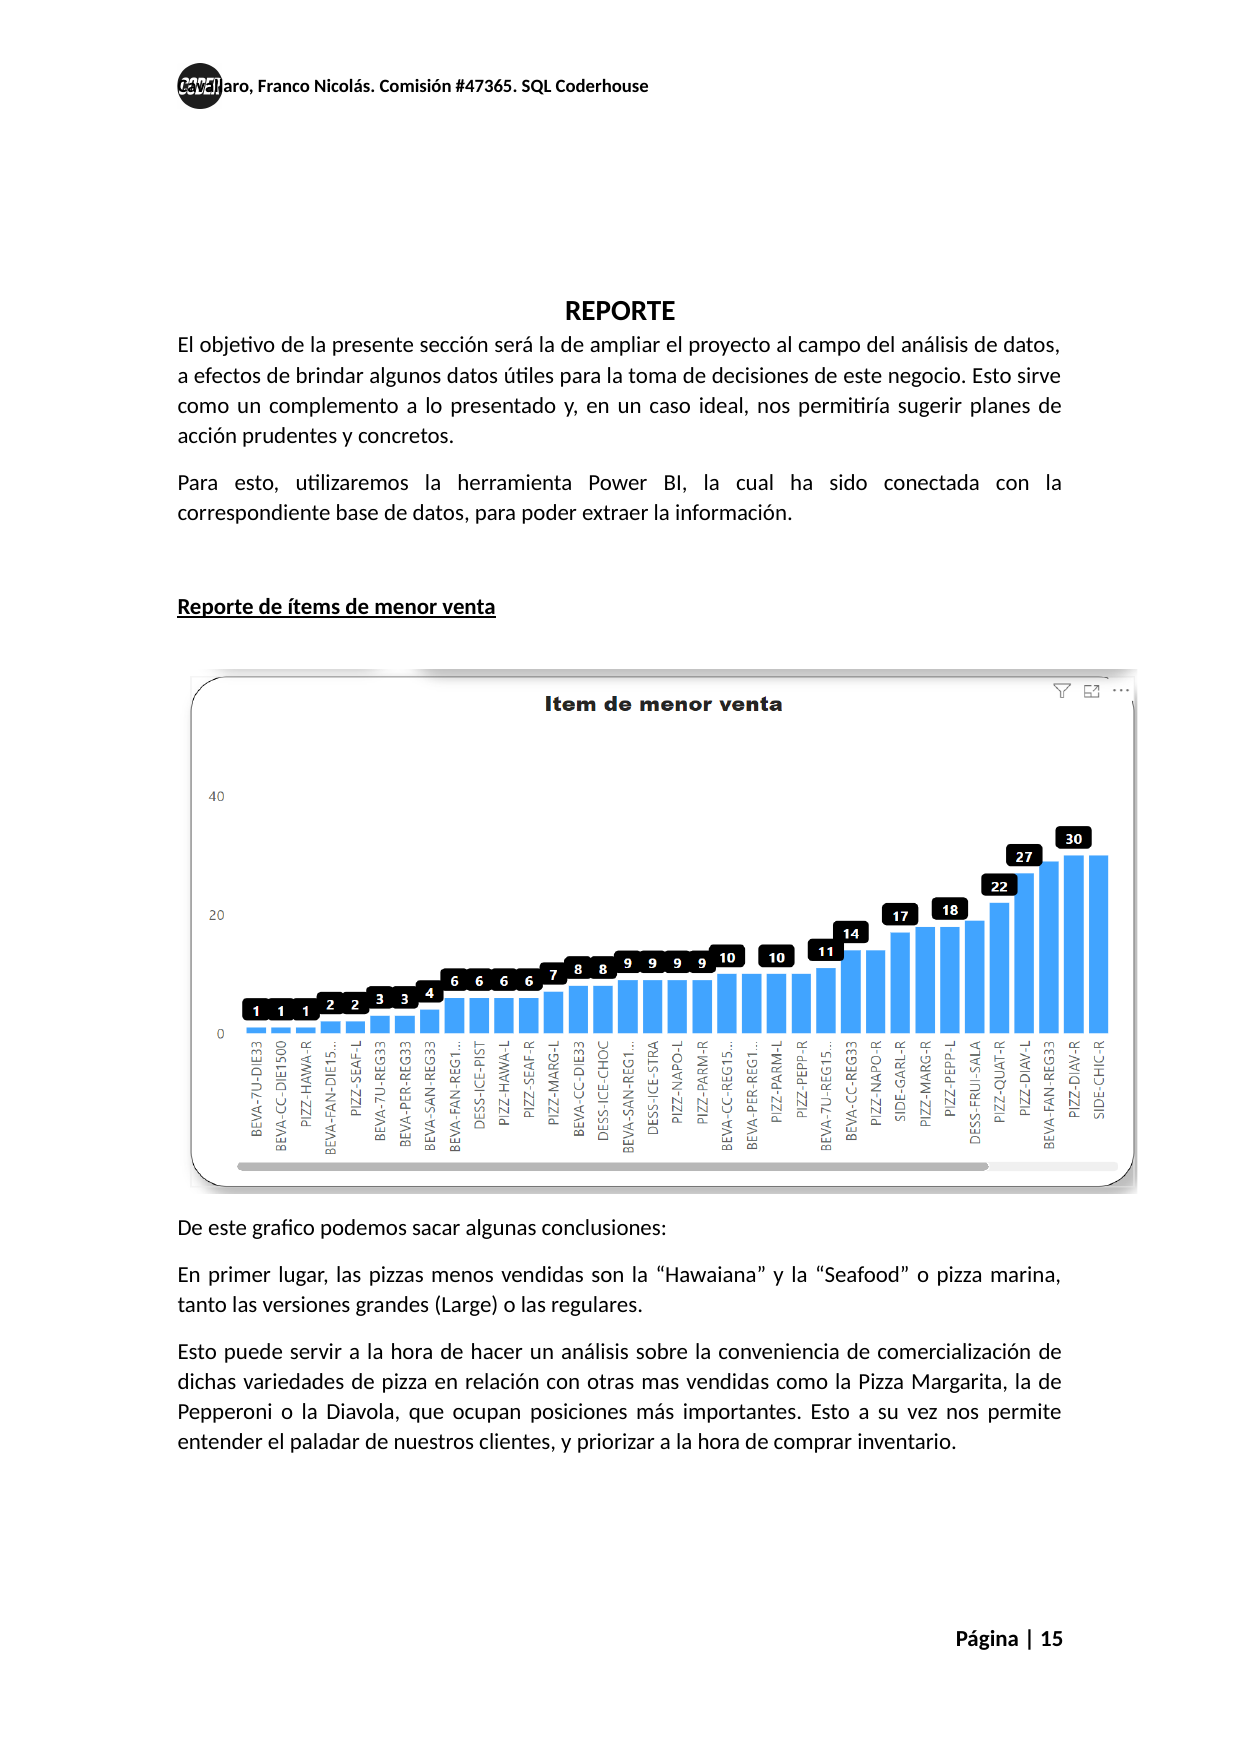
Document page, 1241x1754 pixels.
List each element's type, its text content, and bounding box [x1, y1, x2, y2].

subtitle Reporte de ítems de menor venta [177, 592, 1063, 620]
text De este grafico podemos sacar algunas conclusiones: [177, 1213, 1063, 1241]
picture [177, 63, 223, 109]
subtitle REPORTE [177, 292, 1063, 328]
text Para esto, utilizaremos la herramienta Power BI, la cual ha sido conectada con la correspondiente base de datos, para poder extraer la información. [177, 468, 1063, 526]
text El objetivo de la presente sección será la de ampliar el proyecto al campo del análisis de datos, a efectos de brindar algunos datos útiles para la toma de decisiones de este negocio. Esto sirve como un complemento a lo presentado y, en un caso ideal, nos permitiría sugerir planes de acción prudentes y concretos. [177, 331, 1063, 449]
text En primer lugar, las pizzas menos vendidas son la “Hawaiana” y la “Seafood” o pizza marina, tanto las versiones grandes (Large) o las regulares. [177, 1260, 1063, 1318]
picture [177, 669, 1138, 1194]
text Esto puede servir a la hora de hacer un análisis sobre la conveniencia de comercialización de dichas variedades de pizza en relación con otras mas vendidas como la Pizza Margarita, la de Pepperoni o la Diavola, que ocupan posiciones más importantes. Esto a su vez nos permite entender el paladar de nuestros clientes, y priorizar a la hora de comprar inventario. [177, 1337, 1063, 1456]
